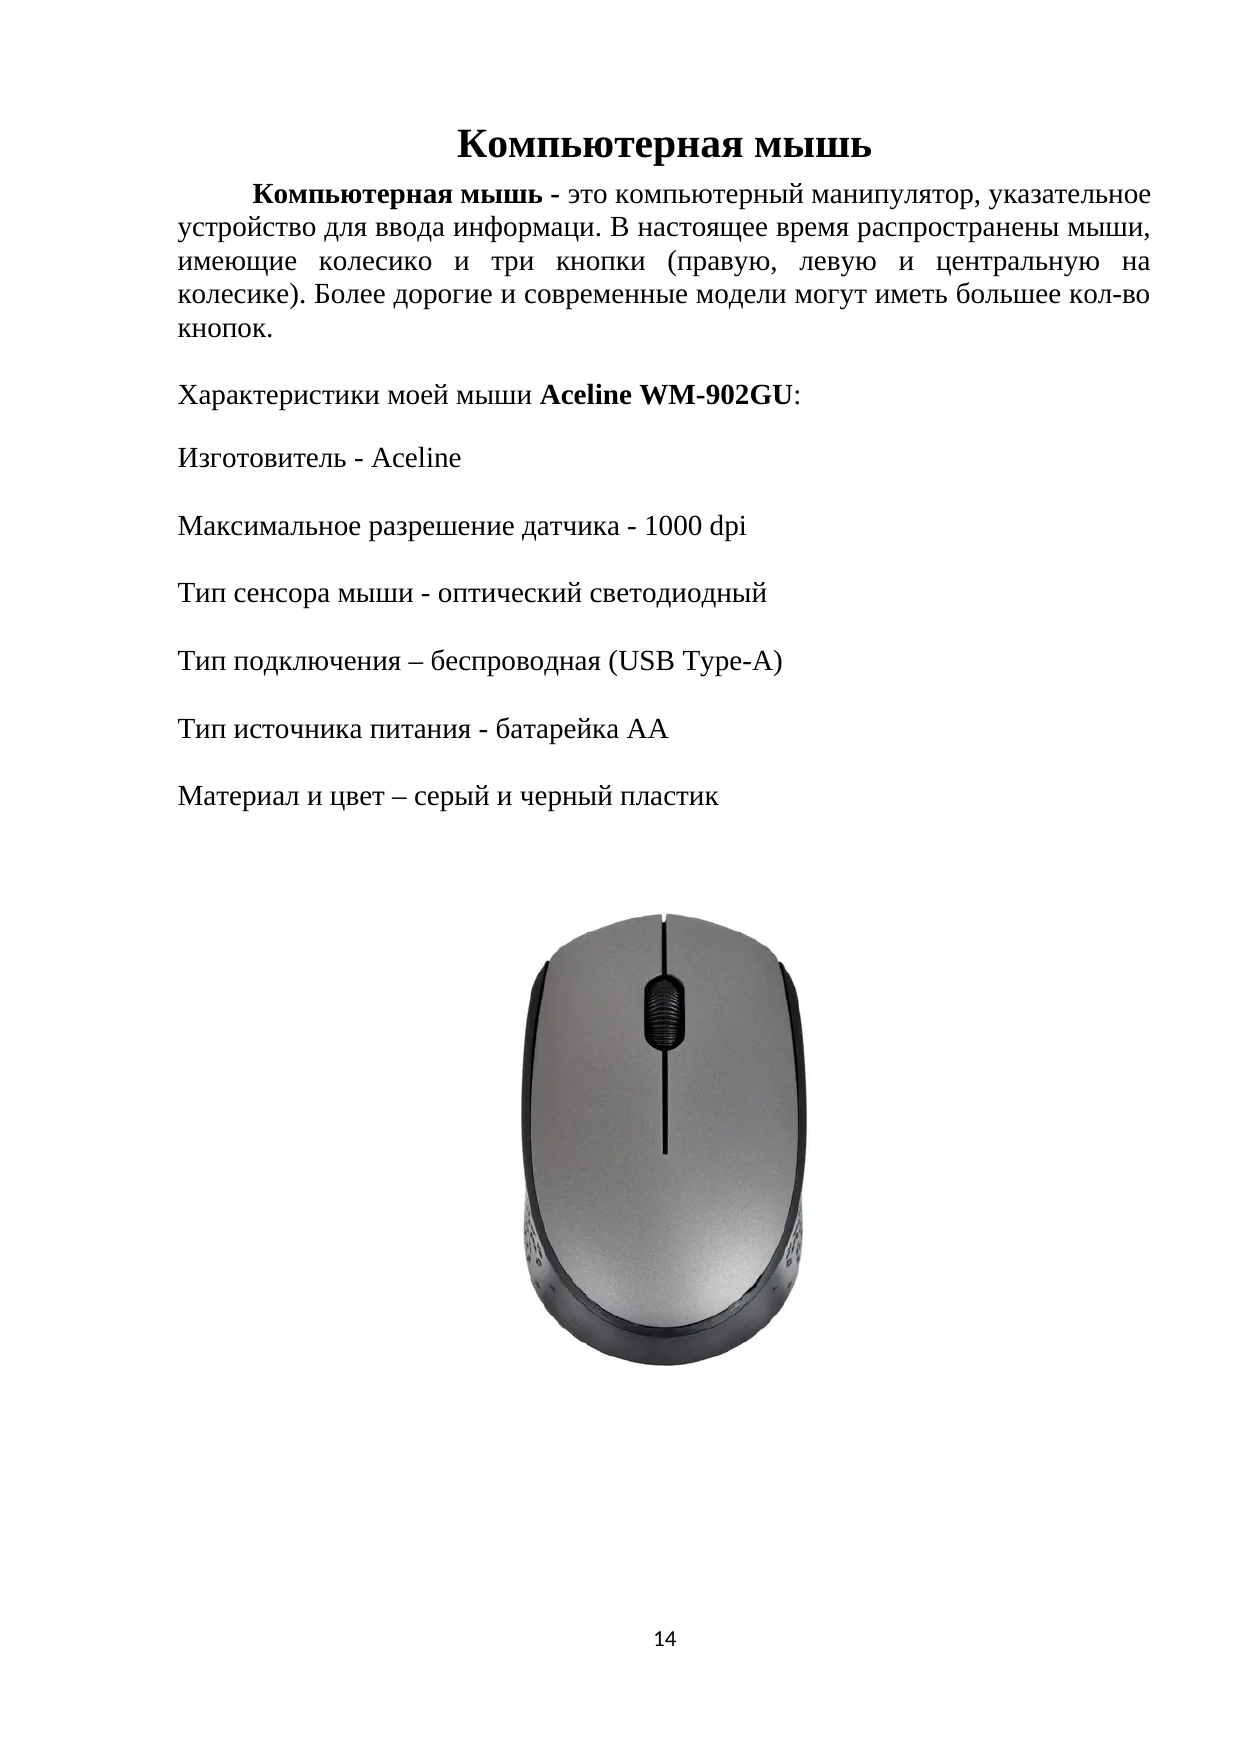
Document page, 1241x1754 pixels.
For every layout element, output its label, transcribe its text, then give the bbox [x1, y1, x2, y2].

text Тип источника питания - батарейка АA [177, 711, 1152, 744]
text Компьютерная мышь - это компьютерный манипулятор, указательное устройство для ввода информаци. В настоящее время распространены мыши, имеющие колесико и три кнопки (правую, левую и центральную на колесике). Более дорогие и современные модели могут иметь большее кол-во кнопок. [177, 176, 1152, 344]
text Материал и цвет – серый и черный пластик [177, 778, 1152, 812]
text Тип сенсора мыши - оптический светодиодный [177, 575, 1152, 609]
text Максимальное разрешение датчика - 1000 dpi [177, 508, 1152, 541]
text Тип подключения – беспроводная (USB Type-A) [177, 643, 1152, 677]
subtitle Компьютерная мышь [177, 118, 1152, 166]
text Характеристики моей мыши Aceline WM-902GU: [177, 377, 1152, 411]
picture [431, 904, 898, 1370]
text Изготовитель - Aceline [177, 440, 1152, 473]
